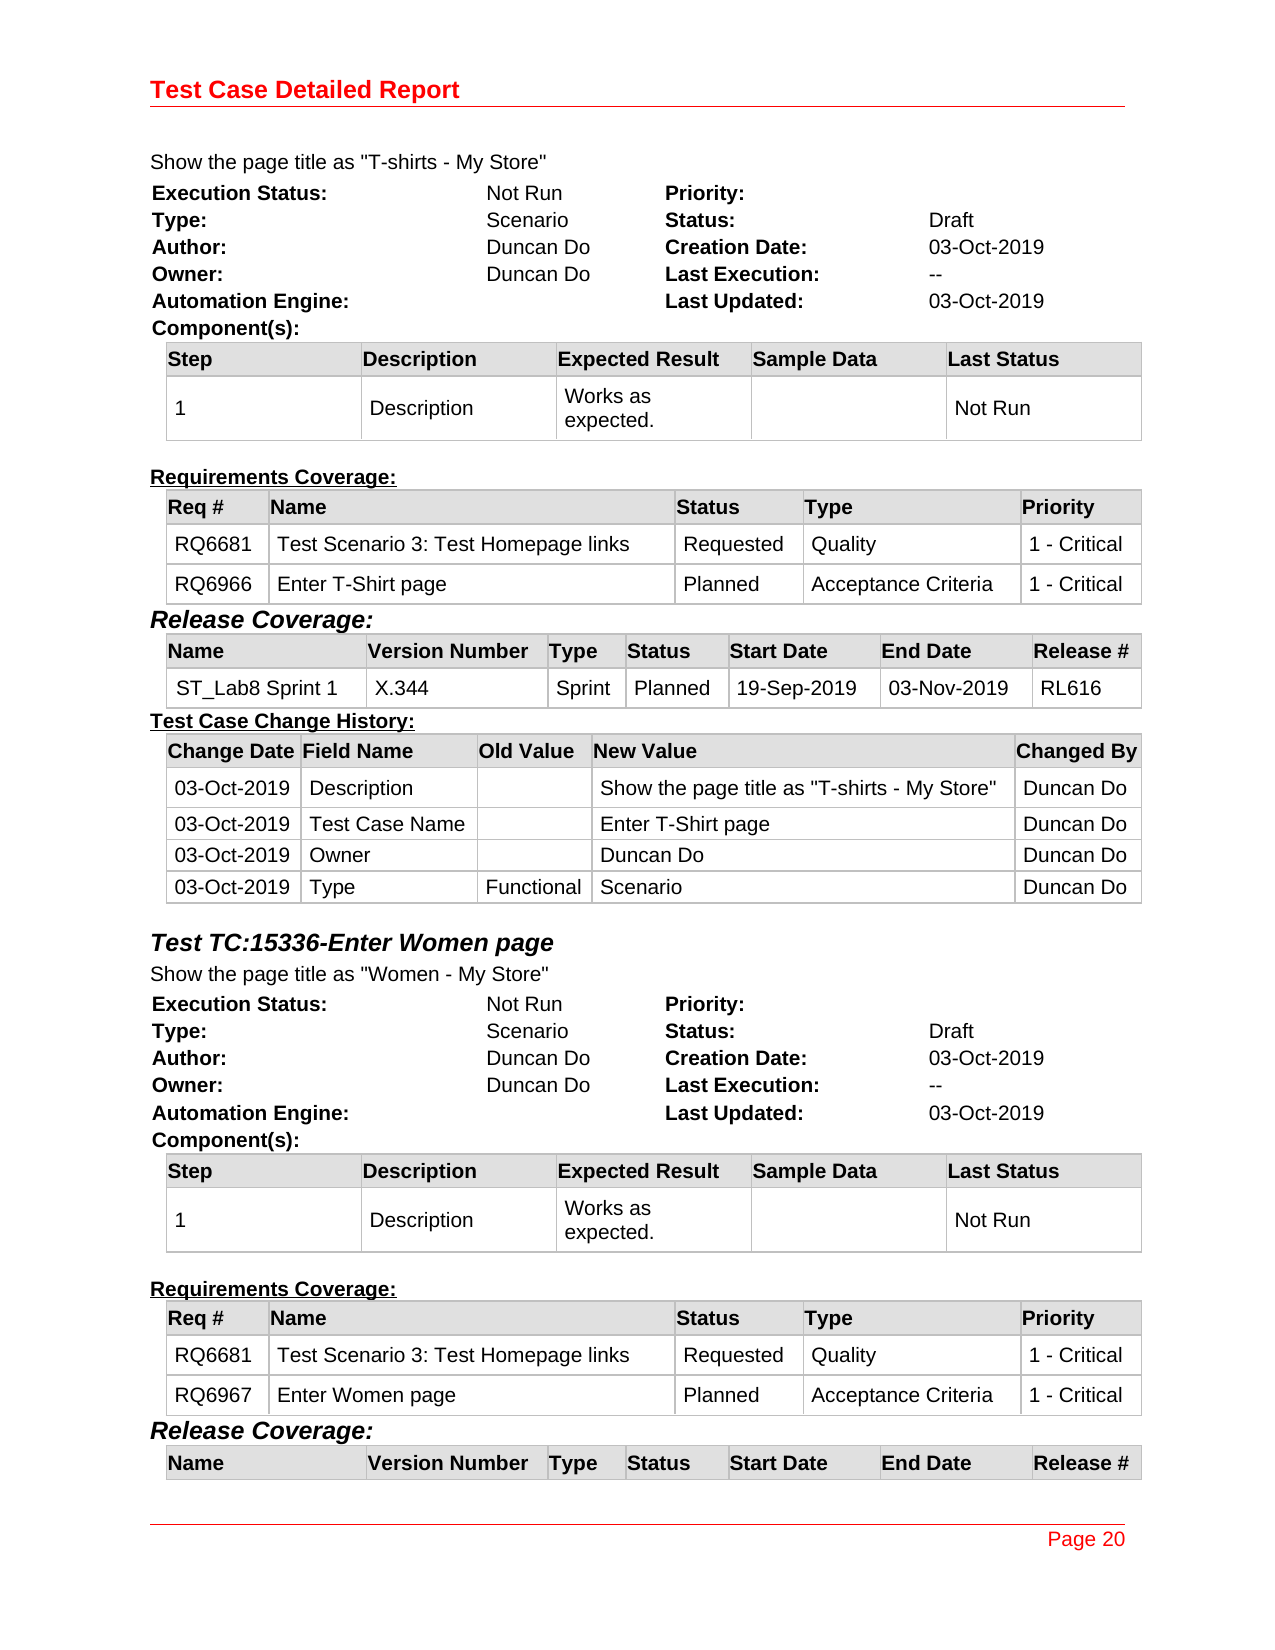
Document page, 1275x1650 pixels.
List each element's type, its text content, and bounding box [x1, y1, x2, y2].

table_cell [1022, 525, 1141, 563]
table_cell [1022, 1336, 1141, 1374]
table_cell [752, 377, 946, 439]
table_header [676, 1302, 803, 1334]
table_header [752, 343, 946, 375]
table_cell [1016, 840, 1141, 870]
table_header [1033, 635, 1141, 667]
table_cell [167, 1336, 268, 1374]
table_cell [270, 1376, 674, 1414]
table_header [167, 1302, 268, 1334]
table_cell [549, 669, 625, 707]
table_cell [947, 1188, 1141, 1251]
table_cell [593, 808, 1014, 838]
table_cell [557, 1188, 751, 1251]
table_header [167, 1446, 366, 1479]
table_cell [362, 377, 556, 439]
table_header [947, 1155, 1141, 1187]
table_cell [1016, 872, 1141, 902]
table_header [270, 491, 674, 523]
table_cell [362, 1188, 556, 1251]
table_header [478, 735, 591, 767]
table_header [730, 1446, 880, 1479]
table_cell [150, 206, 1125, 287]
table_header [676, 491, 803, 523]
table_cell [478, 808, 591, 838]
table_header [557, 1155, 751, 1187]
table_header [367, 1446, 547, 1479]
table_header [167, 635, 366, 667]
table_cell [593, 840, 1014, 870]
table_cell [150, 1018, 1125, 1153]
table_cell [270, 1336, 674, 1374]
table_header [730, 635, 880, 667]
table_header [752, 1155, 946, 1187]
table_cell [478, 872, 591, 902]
text Show the page title as "Women - My Store" [150, 961, 1125, 985]
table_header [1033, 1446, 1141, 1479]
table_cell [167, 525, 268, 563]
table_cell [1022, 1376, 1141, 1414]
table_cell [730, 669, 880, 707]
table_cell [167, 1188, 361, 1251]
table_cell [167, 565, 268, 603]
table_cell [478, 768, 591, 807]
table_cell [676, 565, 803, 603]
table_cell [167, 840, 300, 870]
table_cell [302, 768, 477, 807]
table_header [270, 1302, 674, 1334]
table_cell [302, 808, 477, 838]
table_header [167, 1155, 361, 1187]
text Test Case Change History: [150, 709, 1125, 733]
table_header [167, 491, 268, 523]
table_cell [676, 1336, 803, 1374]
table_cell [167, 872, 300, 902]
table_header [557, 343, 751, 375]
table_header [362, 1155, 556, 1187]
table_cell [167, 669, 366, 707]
text Show the page title as "T-shirts - My Store" [150, 150, 1125, 174]
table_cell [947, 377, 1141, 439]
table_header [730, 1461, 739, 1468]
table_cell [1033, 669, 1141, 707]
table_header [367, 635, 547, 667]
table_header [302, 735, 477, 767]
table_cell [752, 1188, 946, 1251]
text Requirements Coverage: [150, 1276, 1125, 1300]
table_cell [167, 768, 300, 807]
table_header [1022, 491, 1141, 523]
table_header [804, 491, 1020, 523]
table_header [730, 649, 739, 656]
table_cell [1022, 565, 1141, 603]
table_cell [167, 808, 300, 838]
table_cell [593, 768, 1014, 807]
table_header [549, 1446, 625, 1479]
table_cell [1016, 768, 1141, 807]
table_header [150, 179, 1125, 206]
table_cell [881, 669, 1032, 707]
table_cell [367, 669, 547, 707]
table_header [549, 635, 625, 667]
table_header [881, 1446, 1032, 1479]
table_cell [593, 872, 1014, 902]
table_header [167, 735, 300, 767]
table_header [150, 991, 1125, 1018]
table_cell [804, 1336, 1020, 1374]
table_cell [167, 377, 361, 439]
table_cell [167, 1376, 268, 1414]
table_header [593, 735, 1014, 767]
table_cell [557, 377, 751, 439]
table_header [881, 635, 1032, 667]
text Release Coverage: [150, 604, 1125, 633]
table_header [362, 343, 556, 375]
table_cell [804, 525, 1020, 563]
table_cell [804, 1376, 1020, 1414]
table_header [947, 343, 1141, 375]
text Requirements Coverage: [150, 465, 1125, 489]
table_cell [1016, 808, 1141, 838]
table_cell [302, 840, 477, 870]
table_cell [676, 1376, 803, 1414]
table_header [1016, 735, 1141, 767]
text Release Coverage: [150, 1416, 1125, 1445]
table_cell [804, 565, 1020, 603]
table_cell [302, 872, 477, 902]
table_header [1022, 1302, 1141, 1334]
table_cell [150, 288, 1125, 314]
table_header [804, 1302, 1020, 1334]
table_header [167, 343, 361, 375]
text Test TC:15336-Enter Women page [150, 928, 1125, 956]
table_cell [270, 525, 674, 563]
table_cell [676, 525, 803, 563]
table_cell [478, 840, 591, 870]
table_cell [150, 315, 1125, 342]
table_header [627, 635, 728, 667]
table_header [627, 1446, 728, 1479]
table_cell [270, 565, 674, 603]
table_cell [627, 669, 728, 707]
